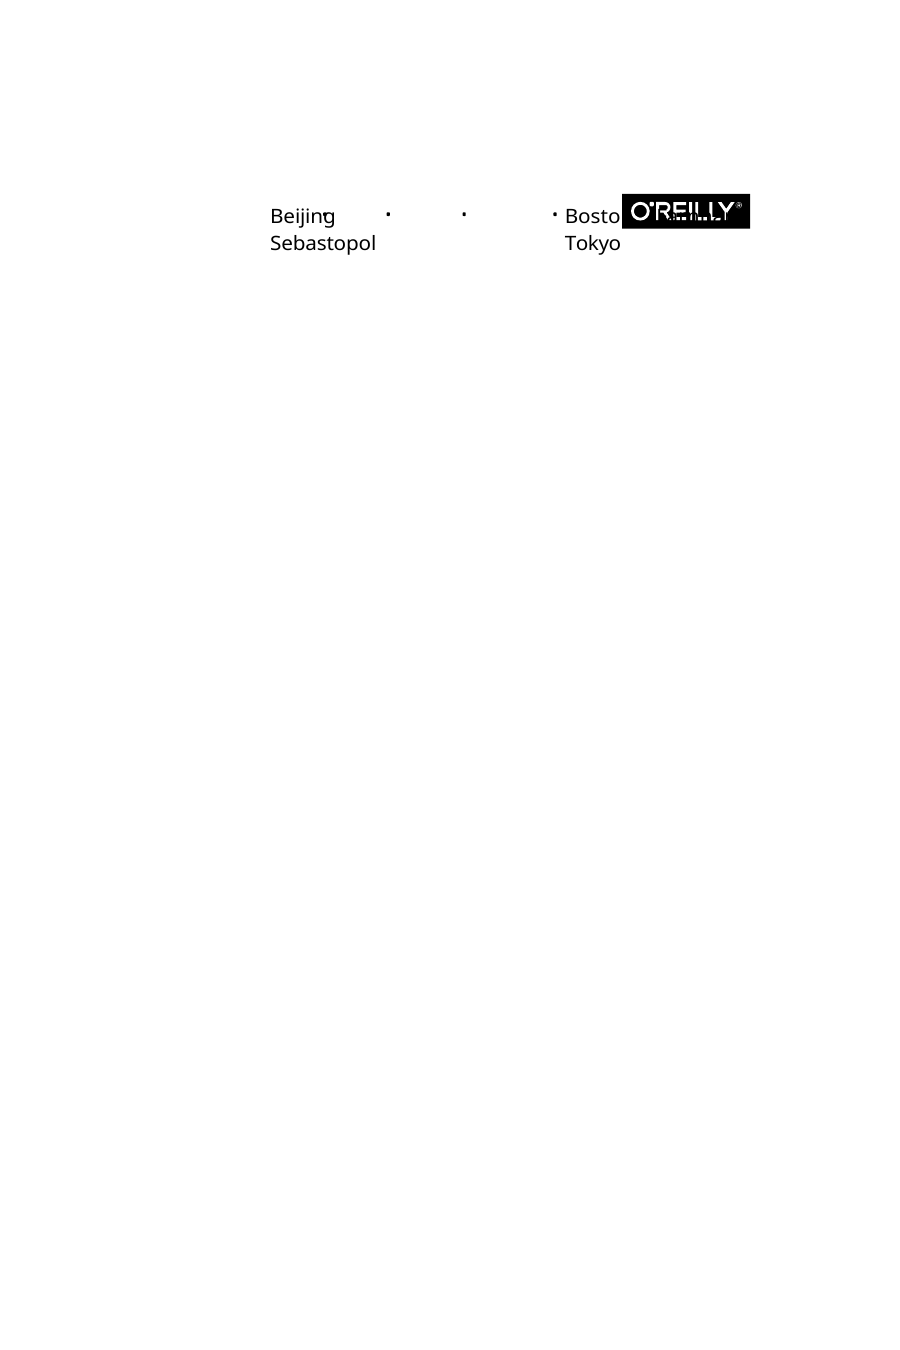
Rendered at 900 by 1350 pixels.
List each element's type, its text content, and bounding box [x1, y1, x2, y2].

text Beijing Boston Farnham Sebastopol Tokyo [270, 202, 777, 256]
